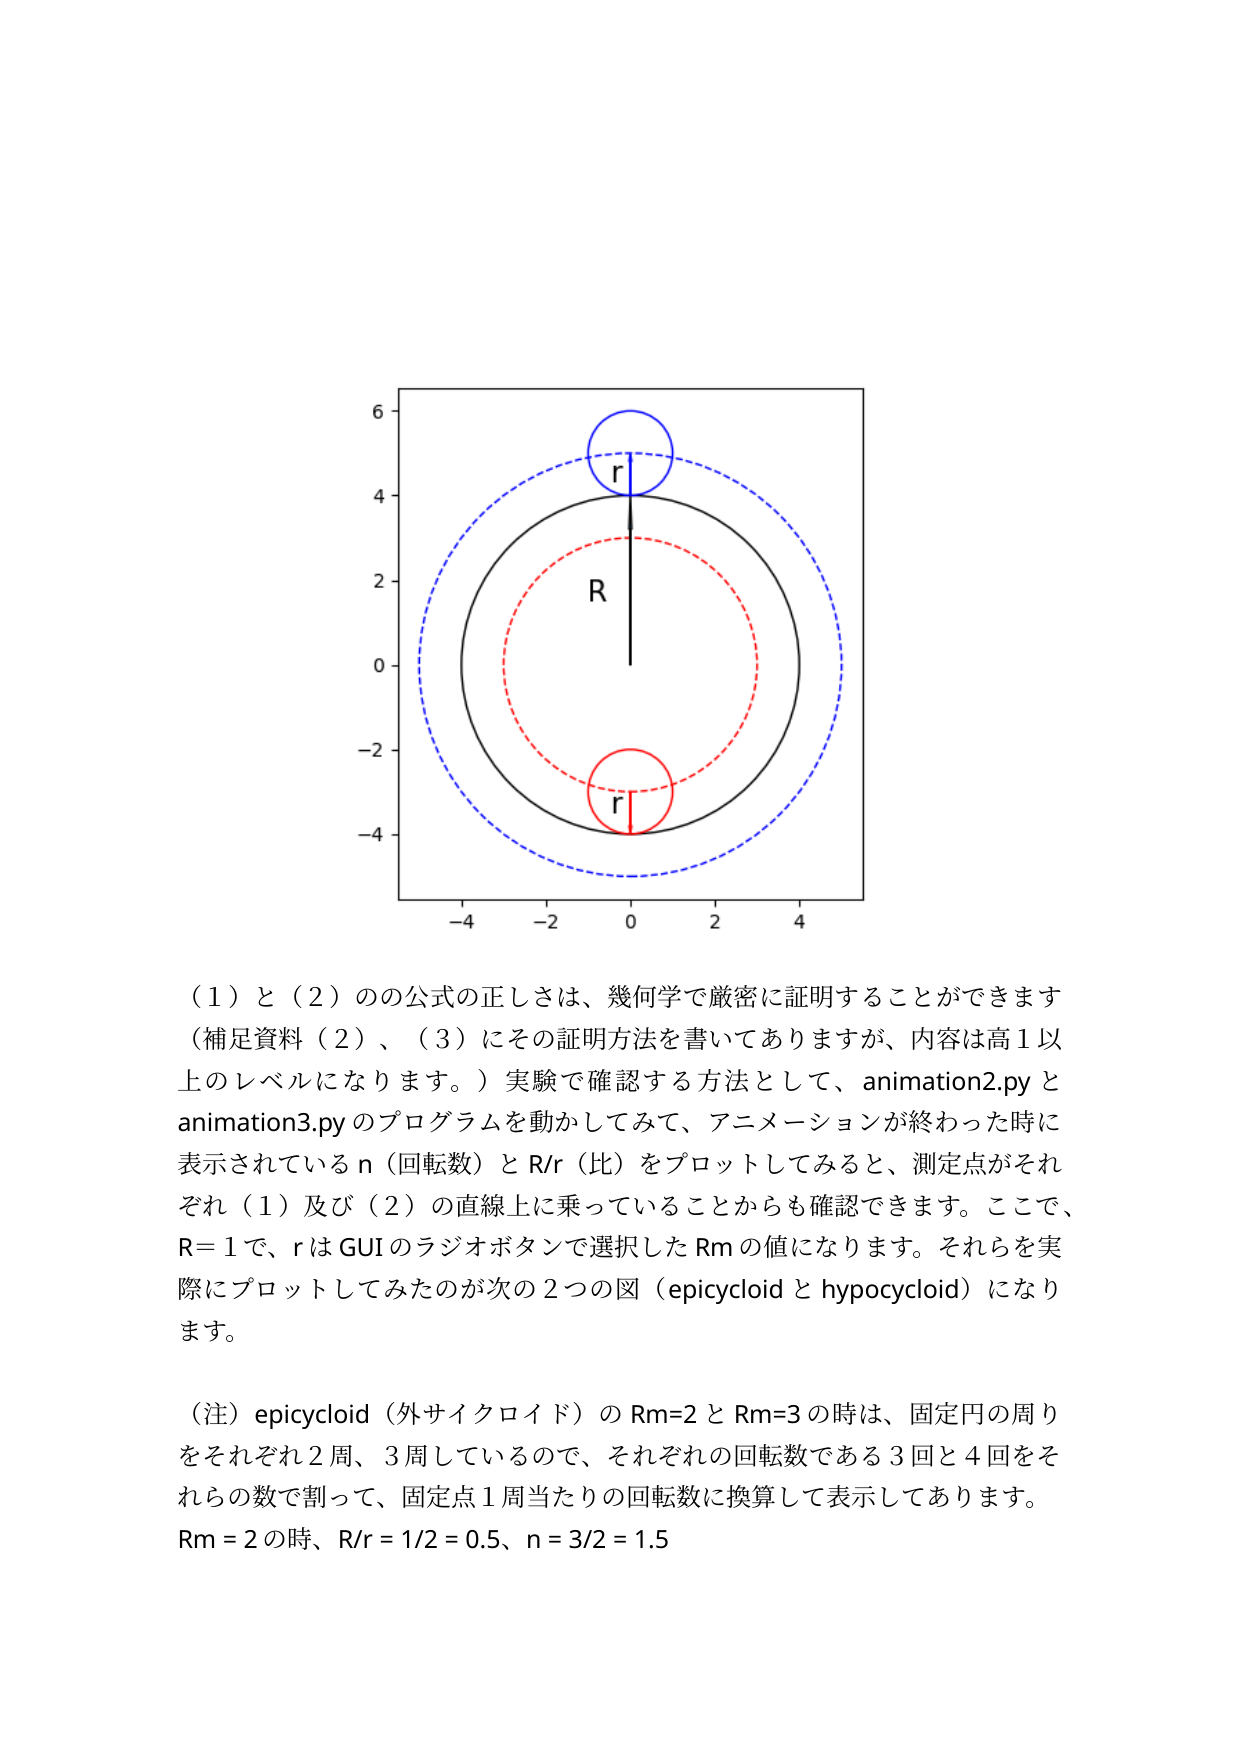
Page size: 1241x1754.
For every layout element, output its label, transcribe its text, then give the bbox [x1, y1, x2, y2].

picture [177, 308, 1062, 973]
text Rm = 2の時、R/r = 1/2 = 0.5、n = 3/2 = 1.5 [177, 1517, 1063, 1558]
text （注）epicycloid（外サイクロイド）のRm=2とRm=3の時は、固定円の周りをそれぞれ２周、３周しているので、それぞれの回転数である３回と４回をそれらの数で割って、固定点１周当たりの回転数に換算して表示してあります。 [177, 1392, 1063, 1517]
text （１）と（２）のの公式の正しさは、幾何学で厳密に証明することができます。（補足資料（２）、（３）にその証明方法を書いてありますが、内容は高１以上のレベルになります。）実験で確認する方法として、animation2.pyとanimation3.pyのプログラムを動かしてみて、アニメーションが終わった時に表示されているn（回転数）とR/r（比）をプロットしてみると、測定点がそれぞれ（１）及び（２）の直線上に乗っていることからも確認できます。ここで、R＝１で、rはGUIのラジオボタンで選択したRmの値になります。それらを実際にプロットしてみたのが次の２つの図（epicycloidとhypocycloid）になります。 [177, 975, 1063, 1350]
